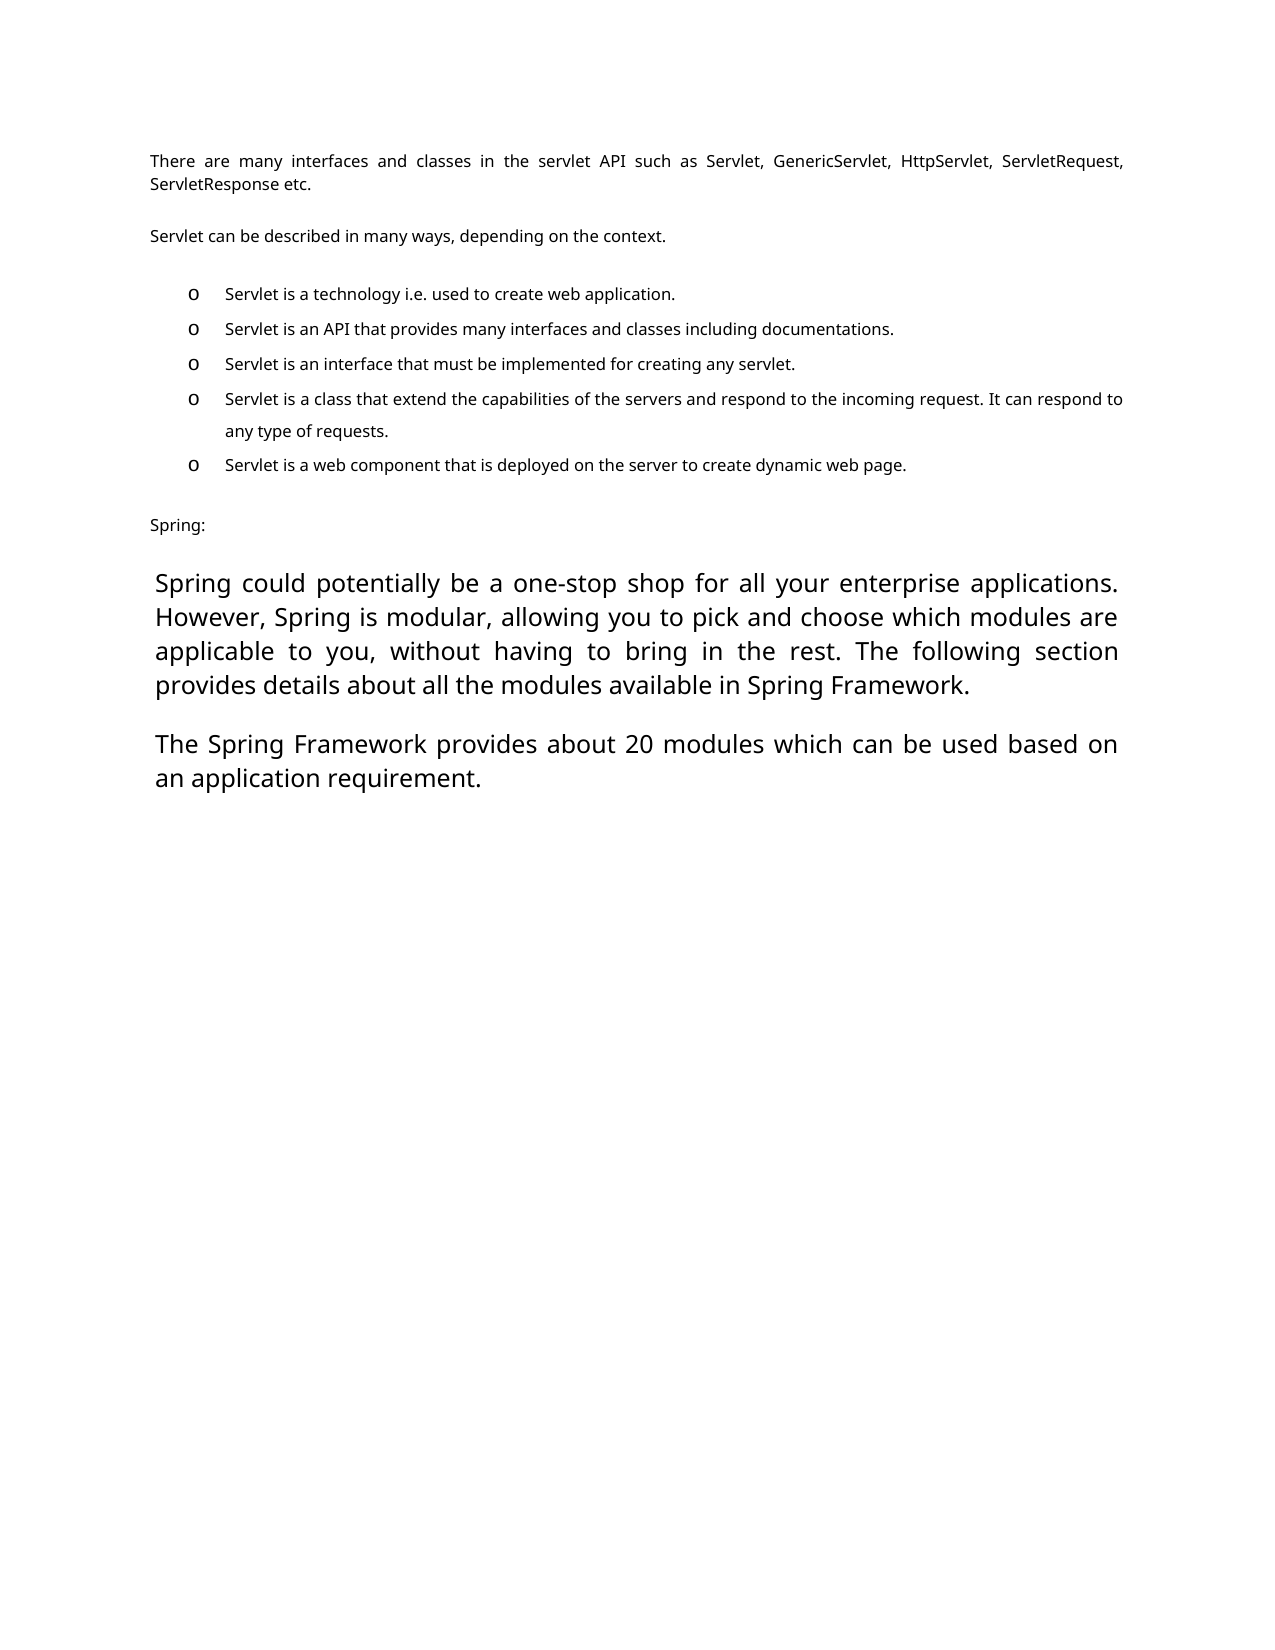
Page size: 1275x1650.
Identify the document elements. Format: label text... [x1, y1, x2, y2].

text Servlet can be described in many ways, depending on the context. [150, 224, 1125, 247]
text There are many interfaces and classes in the servlet API such as Servlet, GenericServlet, HttpServlet, ServletRequest, ServletResponse etc. [150, 150, 1125, 195]
list Servlet is an API that provides many interfaces and classes including documentations. [187, 312, 1125, 342]
text Spring: [150, 506, 1125, 536]
list Servlet is a class that extend the capabilities of the servers and respond to the incoming request. It can respond to any type of requests. [187, 382, 1125, 442]
text The Spring Framework provides about 20 modules which can be used based on an application requirement. [155, 727, 1120, 795]
list Servlet is an interface that must be implemented for creating any servlet. [187, 347, 1125, 377]
list Servlet is a technology i.e. used to create web application. [187, 276, 1125, 306]
text Spring could potentially be a one-stop shop for all your enterprise applications. However, Spring is modular, allowing you to pick and choose which modules are applicable to you, without having to bring in the rest. The following section provides details about all the modules available in Spring Framework. [155, 566, 1120, 702]
list Servlet is a web component that is deployed on the server to create dynamic web page. [187, 447, 1125, 477]
